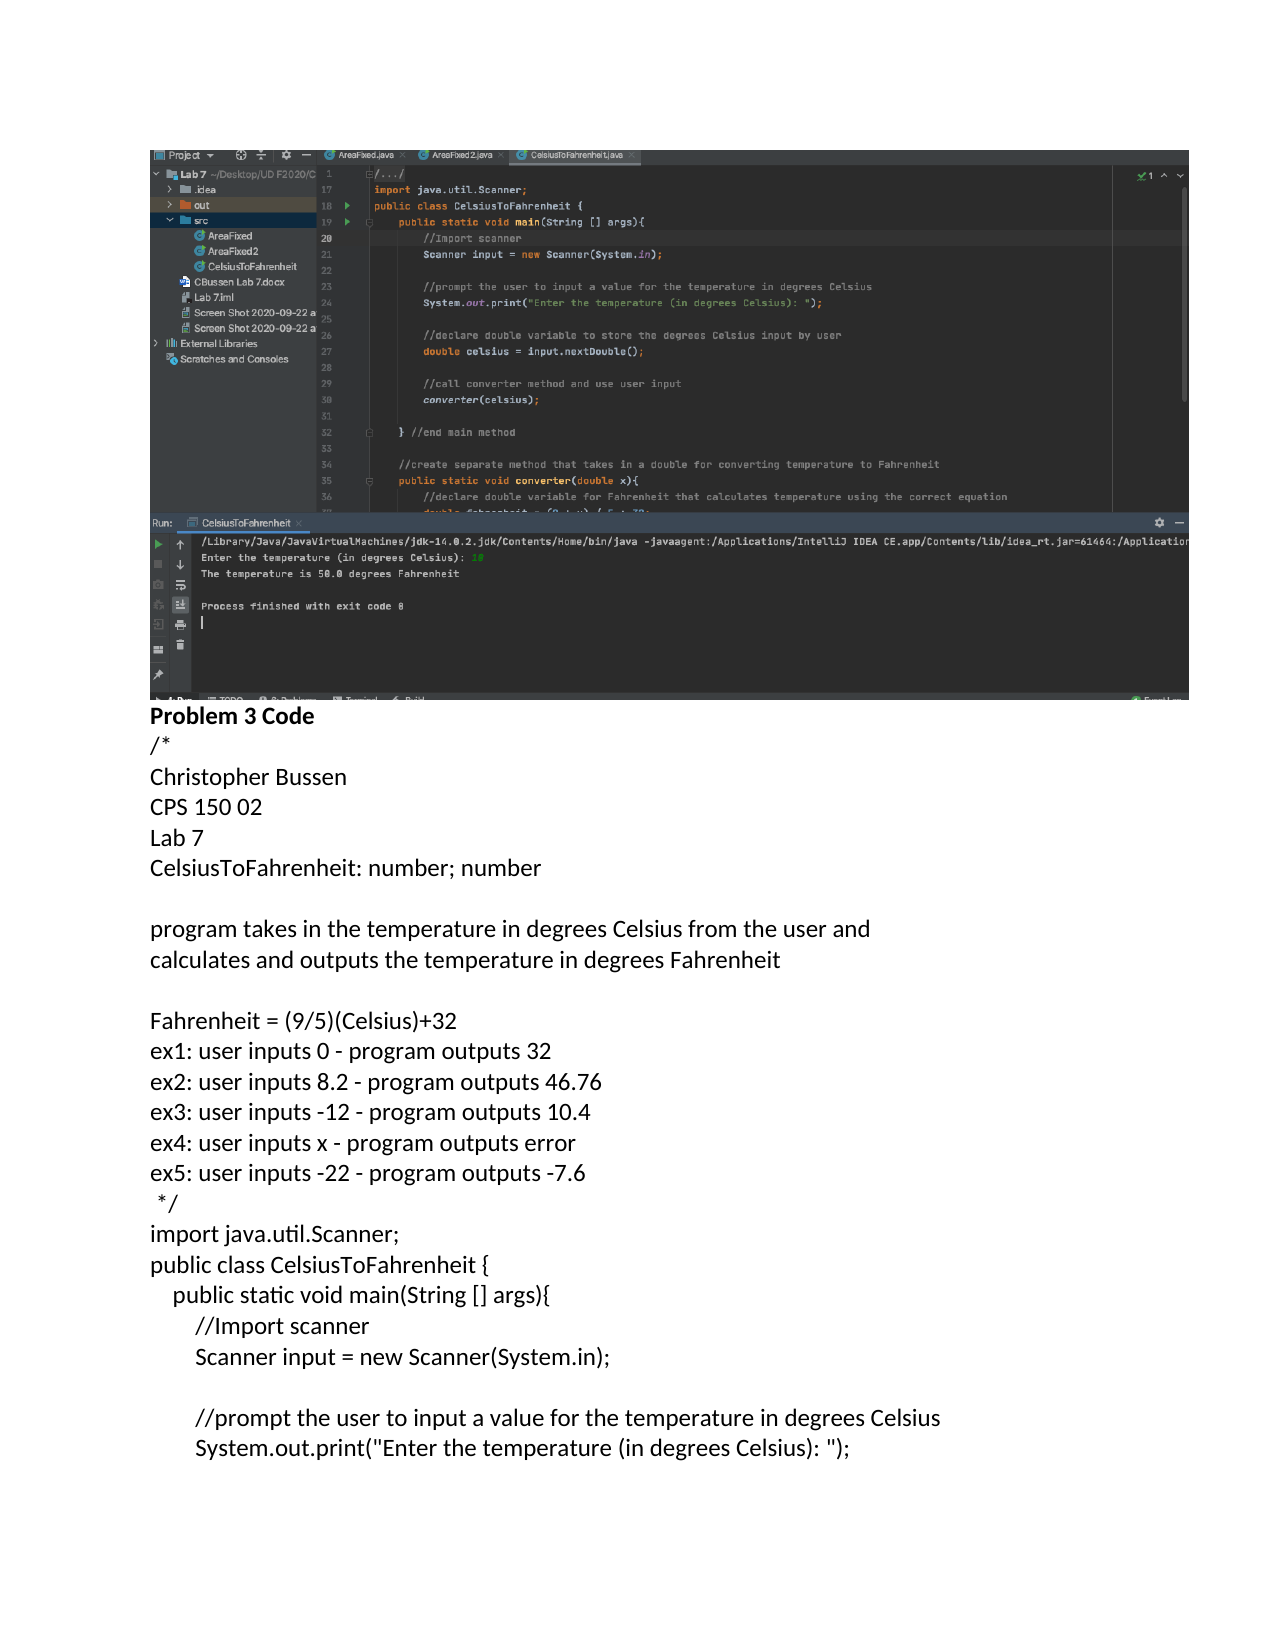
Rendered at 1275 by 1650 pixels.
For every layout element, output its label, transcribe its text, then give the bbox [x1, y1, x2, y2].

text ex1: user inputs 0 - program outputs 32 [150, 1036, 1125, 1066]
picture [150, 150, 1189, 700]
text CelsiusToFahrenheit: number; number [150, 852, 1125, 883]
text //prompt the user to input a value for the temperature in degrees Celsius [150, 1402, 1125, 1432]
text Scanner input = new Scanner(System.in); [150, 1341, 1125, 1371]
text System.out.print("Enter the temperature (in degrees Celsius): "); [150, 1432, 1125, 1463]
text ex3: user inputs -12 - program outputs 10.4 [150, 1097, 1125, 1127]
text Christopher Bussen [150, 761, 1125, 791]
text Lab 7 [150, 822, 1125, 852]
text //Import scanner [150, 1310, 1125, 1341]
text calculates and outputs the temperature in degrees Fahrenheit [150, 944, 1125, 974]
text import java.util.Scanner; [150, 1219, 1125, 1249]
text /* [150, 730, 1125, 761]
text ex5: user inputs -22 - program outputs -7.6 [150, 1158, 1125, 1188]
text program takes in the temperature in degrees Celsius from the user and [150, 913, 1125, 944]
text */ [150, 1188, 1125, 1219]
text public static void main(String [] args){ [150, 1280, 1125, 1310]
text public class CelsiusToFahrenheit { [150, 1249, 1125, 1280]
text Fahrenheit = (9/5)(Celsius)+32 [150, 1005, 1125, 1036]
text ex4: user inputs x - program outputs error [150, 1127, 1125, 1158]
text Problem 3 Code [150, 700, 1125, 730]
text CPS 150 02 [150, 791, 1125, 822]
text ex2: user inputs 8.2 - program outputs 46.76 [150, 1066, 1125, 1097]
